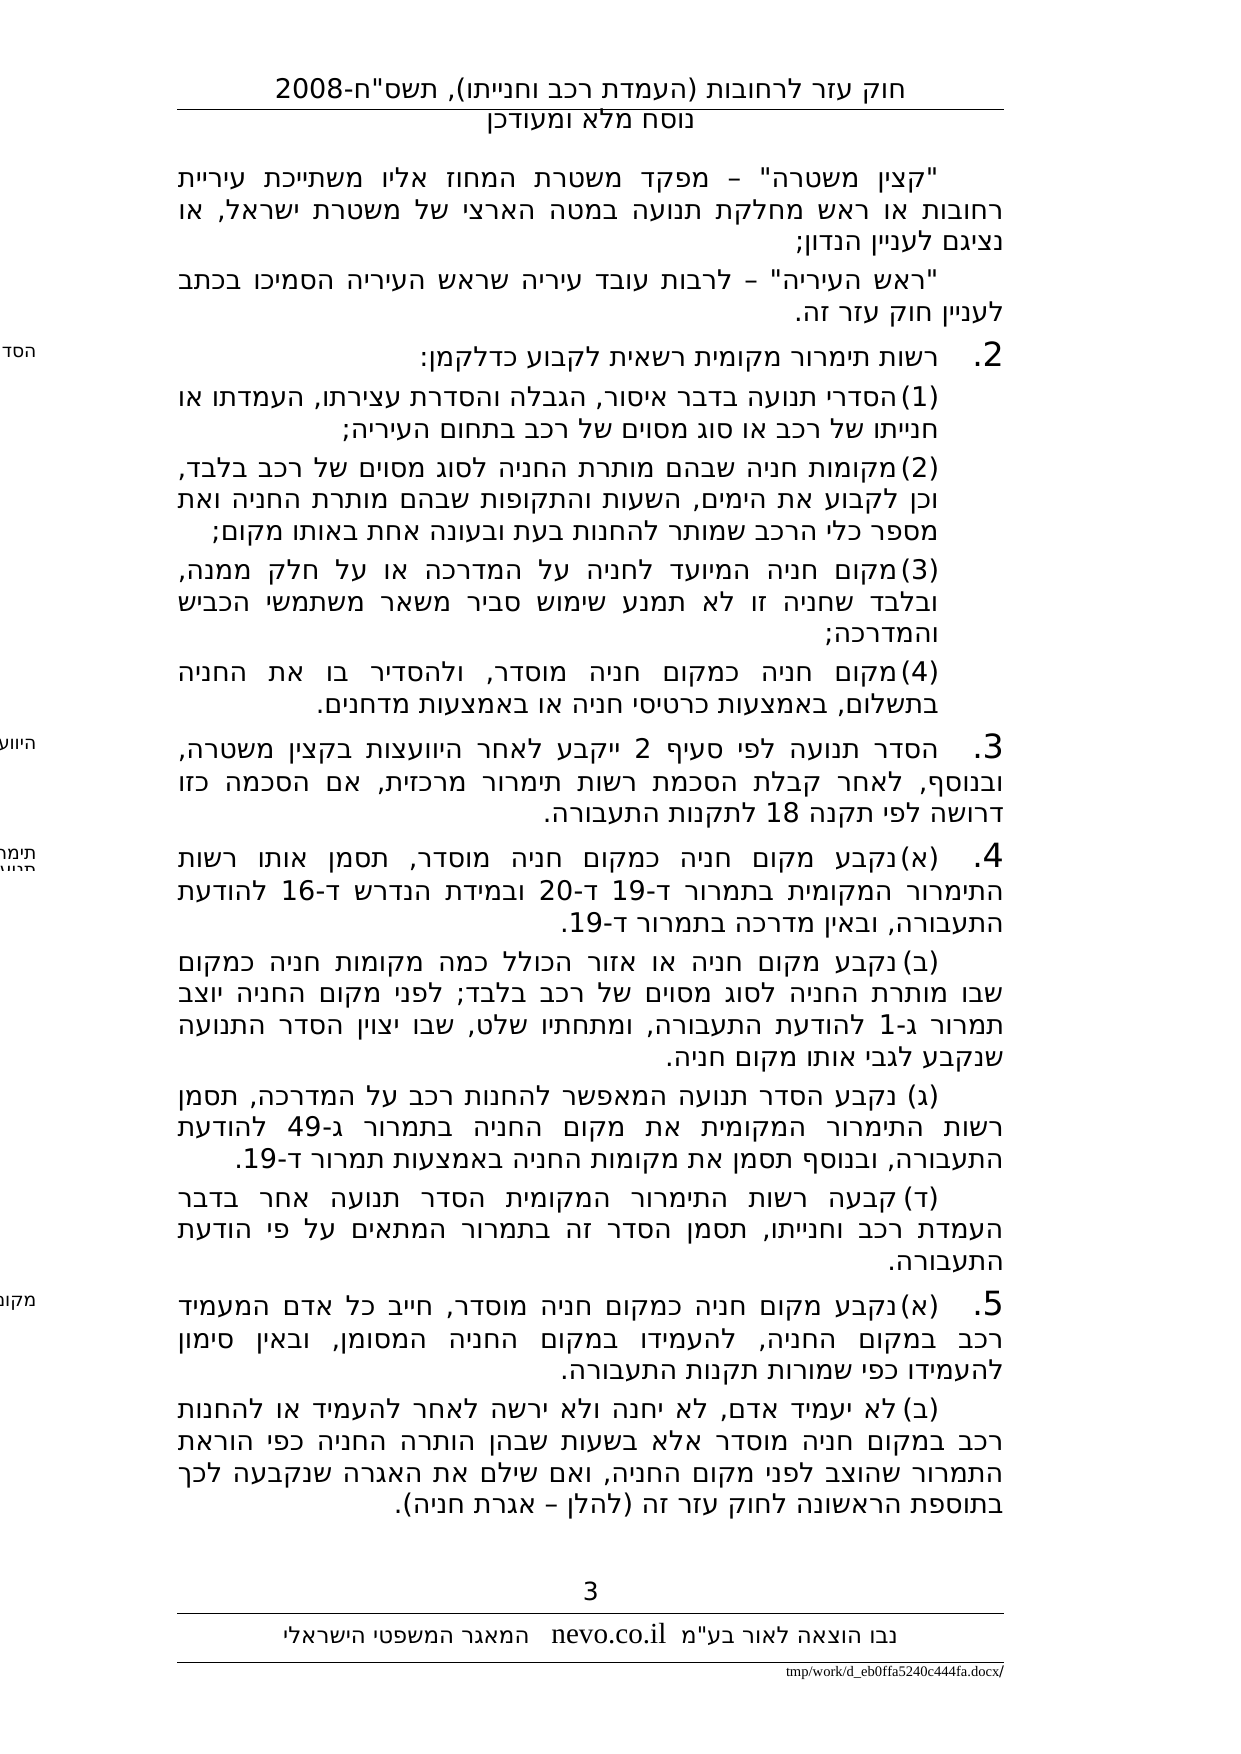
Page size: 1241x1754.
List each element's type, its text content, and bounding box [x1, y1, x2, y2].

text "קצין משטרה" – מפקד משטרת המחוז אליו משתייכת עיריית רחובות או ראש מחלקת תנועה במטה הארצי של משטרת ישראל, או נציגם לעניין הנדון; [177, 162, 1004, 257]
text "ראש העיריה" – לרבות עובד עיריה שראש העיריה הסמיכו בכתב לעניין חוק עזר זה. [177, 264, 1004, 328]
text 5. (א) נקבע מקום חניה כמקום חניה מוסדר, חייב כל אדם המעמיד רכב במקום החניה, להעמידו במקום החניה המסומן, ובאין סימון להעמידו כפי שמורות תקנות התעבורה. [177, 1284, 1004, 1386]
text (2) מקומות חניה שבהם מותרת החניה לסוג מסוים של רכב בלבד, וכן לקבוע את הימים, השעות והתקופות שבהם מותרת החניה ואת מספר כלי הרכב שמותר להחנות בעת ובעונה אחת באותו מקום; [177, 452, 939, 547]
text 3. הסדר תנועה לפי סעיף 2 ייקבע לאחר היוועצות בקצין משטרה, ובנוסף, לאחר קבלת הסכמת רשות תימרור מרכזית, אם הסכמה כזו דרושה לפי תקנה 18 לתקנות התעבורה. [177, 727, 1004, 829]
text (3) מקום חניה המיועד לחניה על המדרכה או על חלק ממנה, ובלבד שחניה זו לא תמנע שימוש סביר משאר משתמשי הכביש והמדרכה; [177, 554, 939, 649]
text (4) מקום חניה כמקום חניה מוסדר, ולהסדיר בו את החניה בתשלום, באמצעות כרטיסי חניה או באמצעות מדחנים. [177, 657, 939, 720]
text (1) הסדרי תנועה בדבר איסור, הגבלה והסדרת עצירתו, העמדתו או חנייתו של רכב או סוג מסוים של רכב בתחום העיריה; [177, 382, 939, 445]
text (ב) נקבע מקום חניה או אזור הכולל כמה מקומות חניה כמקום שבו מותרת החניה לסוג מסוים של רכב בלבד; לפני מקום החניה יוצב תמרור ג-1 להודעת התעבורה, ומתחתיו שלט, שבו יצוין הסדר התנועה שנקבע לגבי אותו מקום חניה. [177, 946, 1004, 1072]
text (ב) לא יעמיד אדם, לא יחנה ולא ירשה לאחר להעמיד או להחנות רכב במקום חניה מוסדר אלא בשעות שבהן הותרה החניה כפי הוראת התמרור שהוצב לפני מקום החניה, ואם שילם את האגרה שנקבעה לכך בתוספת הראשונה לחוק עזר זה (להלן – אגרת חניה). [177, 1394, 1004, 1520]
text 4. (א) נקבע מקום חניה כמקום חניה מוסדר, תסמן אותו רשות התימרור המקומית בתמרור ד-19 ד-20 ובמידת הנדרש ד-16 להודעת התעבורה, ובאין מדרכה בתמרור ד-19. [177, 837, 1004, 939]
text (ג) נקבע הסדר תנועה המאפשר להחנות רכב על המדרכה, תסמן רשות התימרור המקומית את מקום החניה בתמרור ג-49 להודעת התעבורה, ובנוסף תסמן את מקומות החניה באמצעות תמרור ד-19. [177, 1080, 1004, 1174]
text (ד) קבעה רשות התימרור המקומית הסדר תנועה אחר בדבר העמדת רכב וחנייתו, תסמן הסדר זה בתמרור המתאים על פי הודעת התעבורה. [177, 1182, 1004, 1277]
text 2. רשות תימרור מקומית רשאית לקבוע כדלקמן: [177, 335, 1004, 374]
